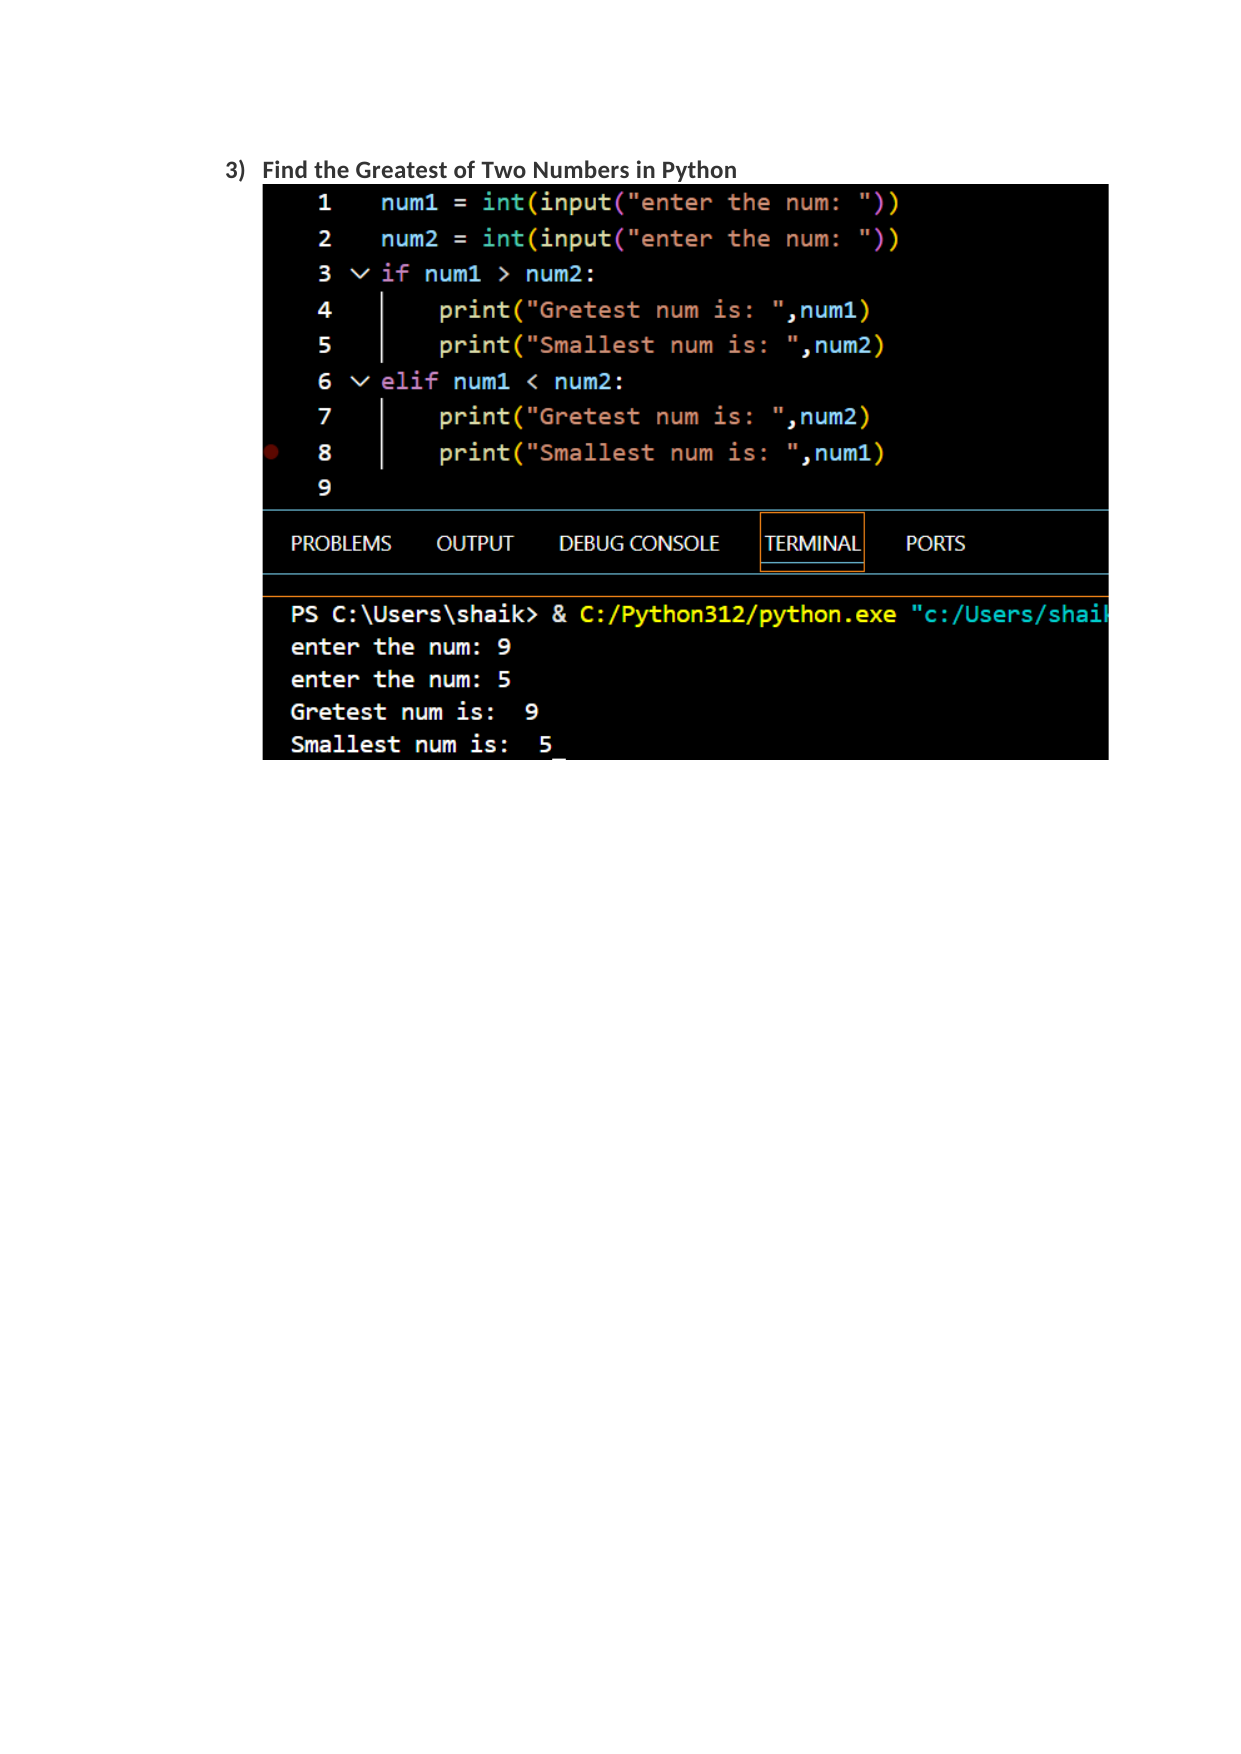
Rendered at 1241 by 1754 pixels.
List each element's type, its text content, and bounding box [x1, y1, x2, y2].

picture [262, 184, 1109, 760]
list Find the Greatest of Two Numbers in Python [225, 150, 1090, 184]
